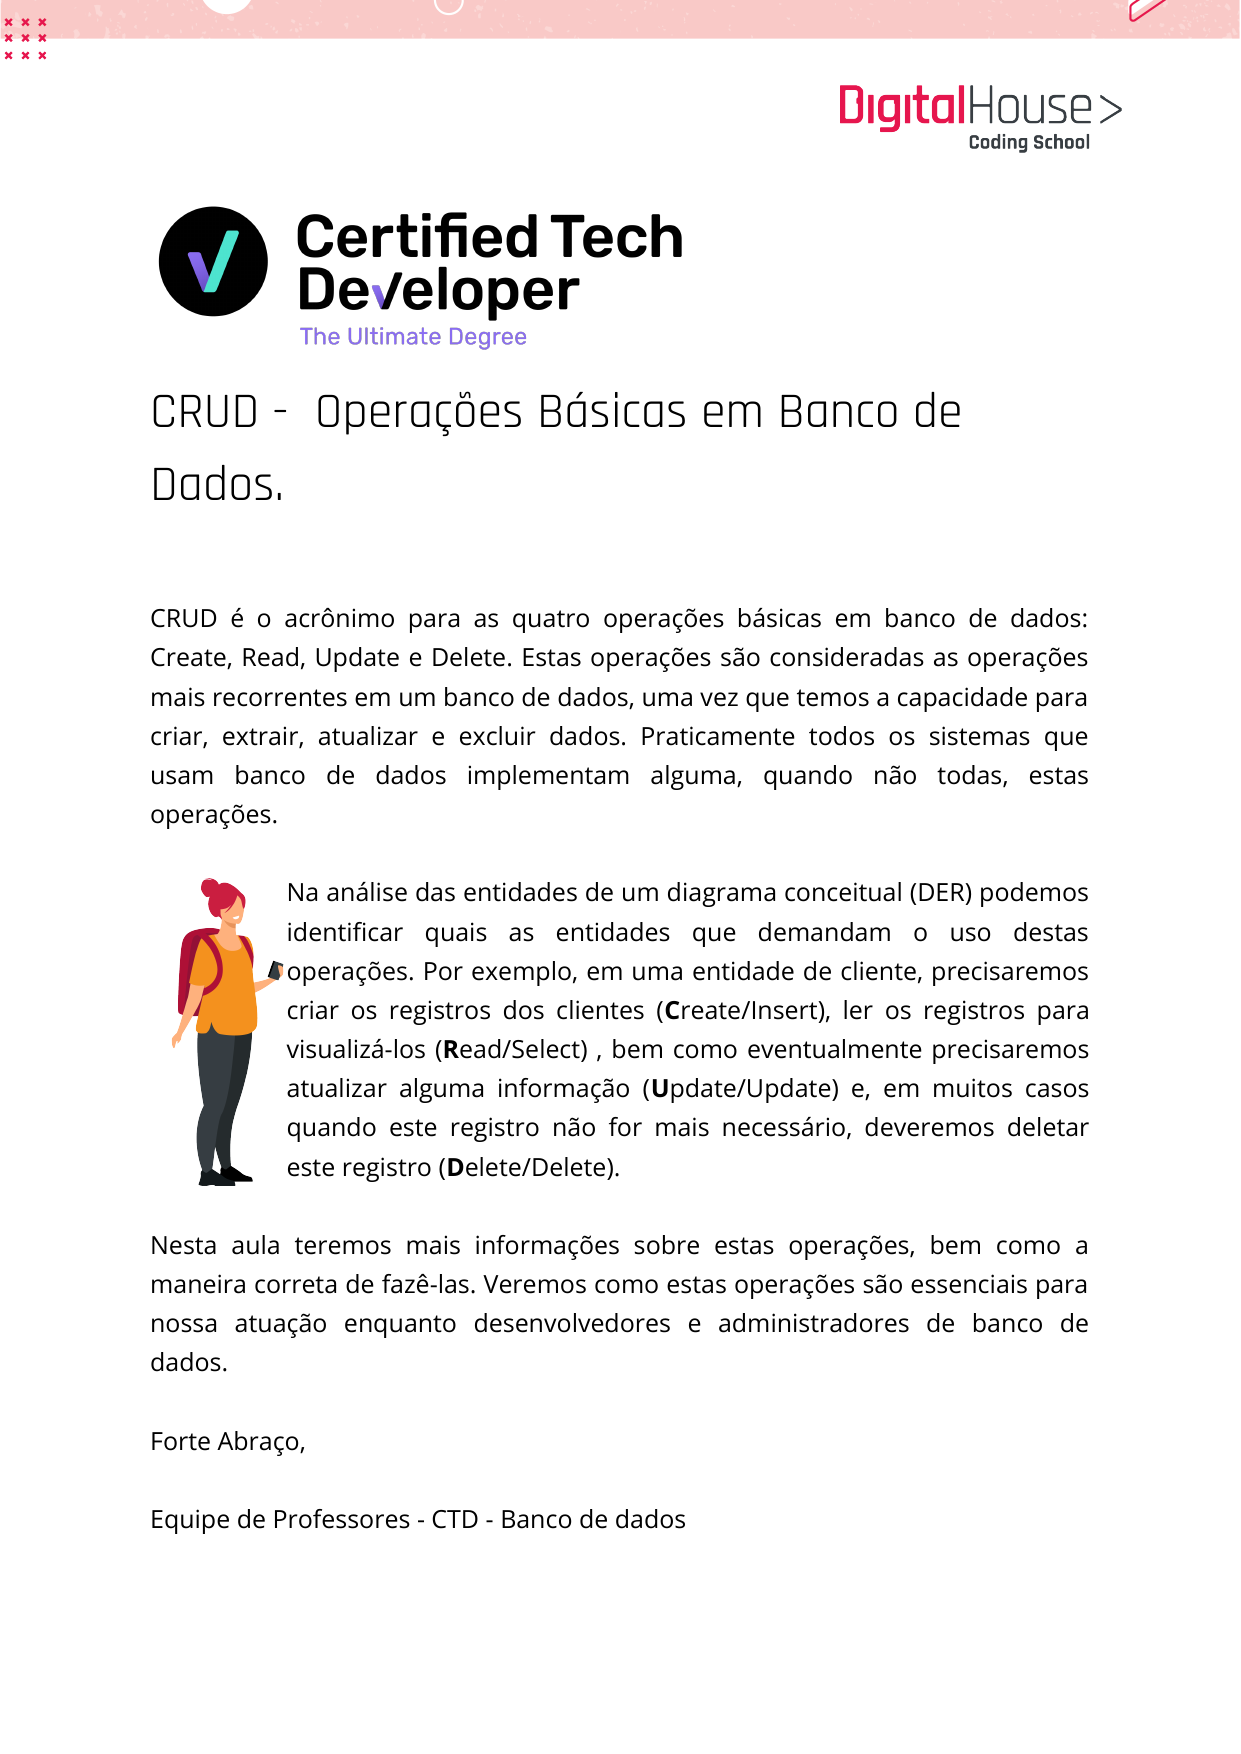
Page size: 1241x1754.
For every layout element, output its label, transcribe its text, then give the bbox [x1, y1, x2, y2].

picture [150, 185, 718, 364]
text Forte Abraço, [150, 1423, 1090, 1457]
picture [171, 878, 284, 1186]
text Na análise das entidades de um diagrama conceitual (DER) podemos identificar quais as entidades que demandam o uso destas operações. Por exemplo, em uma entidade de cliente, precisaremos criar os registros dos clientes (Create/Insert), ler os registros para visualizá-los (Read/Select) , bem como eventualmente precisaremos atualizar alguma informação (Update/Update) e, em muitos casos quando este registro não for mais necessário, deveremos deletar este registro (Delete/Delete). [150, 875, 1090, 1183]
text CRUD é o acrônimo para as quatro operações básicas em banco de dados: Create, Read, Update e Delete. Estas operações são consideradas as operações mais recorrentes em um banco de dados, uma vez que temos a capacidade para criar, extrair, atualizar e excluir dados. Praticamente todos os sistemas que usam banco de dados implementam alguma, quando não todas, estas operações. [150, 601, 1090, 831]
text Nesta aula teremos mais informações sobre estas operações, bem como a maneira correta de fazê-las. Veremos como estas operações são essenciais para nossa atuação enquanto desenvolvedores e administradores de banco de dados. [150, 1227, 1090, 1379]
text CRUD - Operações Básicas em Banco de Dados. [150, 381, 1090, 518]
picture [0, 0, 1240, 168]
text Equipe de Professores - CTD - Banco de dados [150, 1502, 1090, 1536]
